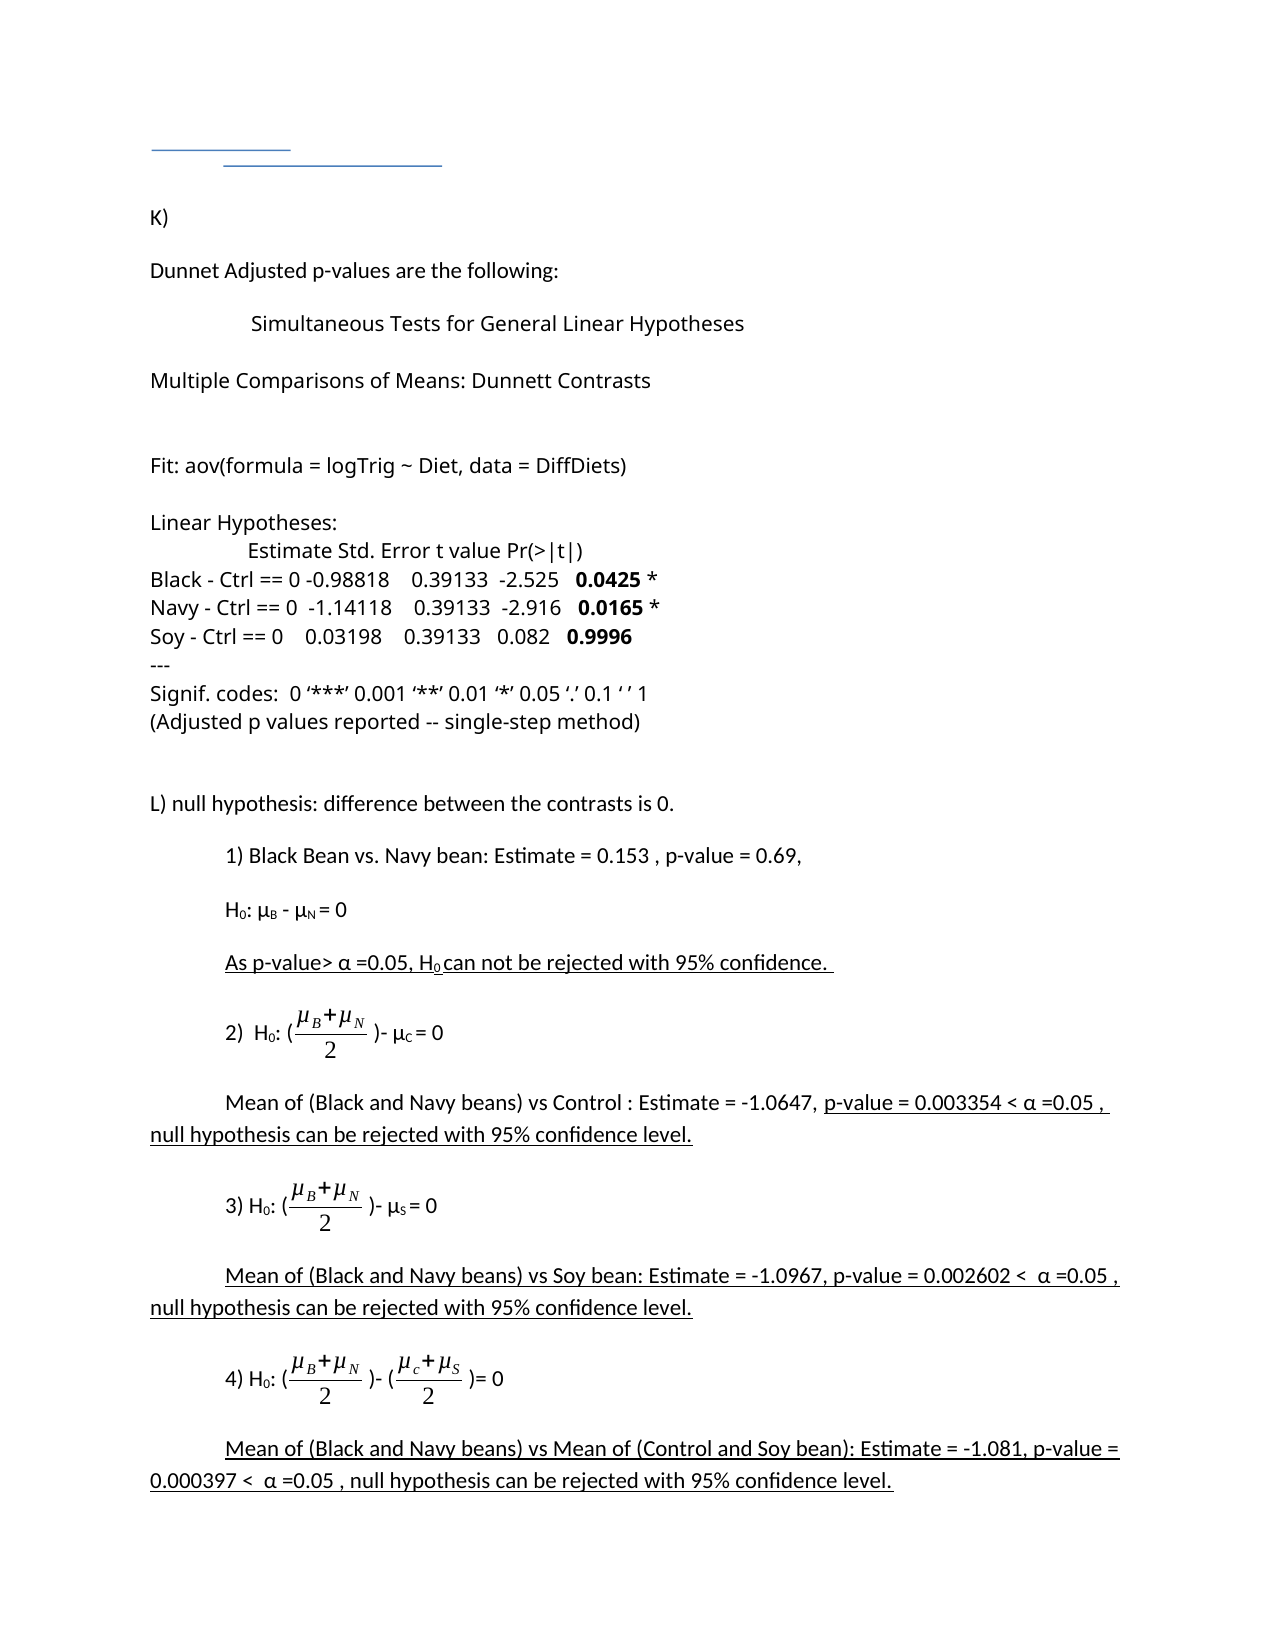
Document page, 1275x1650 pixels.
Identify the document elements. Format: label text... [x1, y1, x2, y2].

text Fit: aov(formula = logTrig ~ Diet, data = DiffDiets) [150, 451, 1125, 480]
text 2) H0: ( )- µC = 0 [150, 1001, 1125, 1063]
text Dunnet Adjusted p-values are the following: [150, 256, 1125, 284]
text H0: µB - µN = 0 [150, 895, 1125, 923]
text Multiple Comparisons of Means: Dunnett Contrasts [150, 366, 1125, 394]
text As p-value> α =0.05, H0 can not be rejected with 95% confidence. [150, 948, 1125, 976]
text Mean of (Black and Navy beans) vs Mean of (Control and Soy bean): Estimate = -1.081, p-value = 0.000397 < α =0.05 , null hypothesis can be rejected with 95% confidence level. [150, 1434, 1125, 1494]
text Estimate Std. Error t value Pr(>|t|) [150, 537, 1125, 565]
text 3) H0: ( )- µS = 0 [150, 1174, 1125, 1236]
text Simultaneous Tests for General Linear Hypotheses [150, 309, 1125, 337]
text (Adjusted p values reported -- single-step method) [150, 707, 1125, 736]
text 1) Black Bean vs. Navy bean: Estimate = 0.153 , p-value = 0.69, [150, 842, 1125, 870]
text Mean of (Black and Navy beans) vs Soy bean: Estimate = -1.0967, p-value = 0.002602 < α =0.05 , null hypothesis can be rejected with 95% confidence level. [150, 1261, 1125, 1322]
text Black - Ctrl == 0 -0.98818 0.39133 -2.525 0.0425 * [150, 565, 1125, 593]
text --- [150, 650, 1125, 679]
text K) [150, 203, 1125, 231]
text L) null hypothesis: difference between the contrasts is 0. [150, 789, 1125, 817]
text Soy - Ctrl == 0 0.03198 0.39133 0.082 0.9996 [150, 622, 1125, 650]
text 4) H0: ( )- ( )= 0 [150, 1347, 1125, 1409]
text Mean of (Black and Navy beans) vs Control : Estimate = -1.0647, p-value = 0.003354 < α =0.05 , null hypothesis can be rejected with 95% confidence level. [150, 1088, 1125, 1149]
text Signif. codes: 0 ‘***’ 0.001 ‘**’ 0.01 ‘*’ 0.05 ‘.’ 0.1 ‘ ’ 1 [150, 679, 1125, 707]
text Linear Hypotheses: [150, 508, 1125, 537]
text Navy - Ctrl == 0 -1.14118 0.39133 -2.916 0.0165 * [150, 593, 1125, 622]
